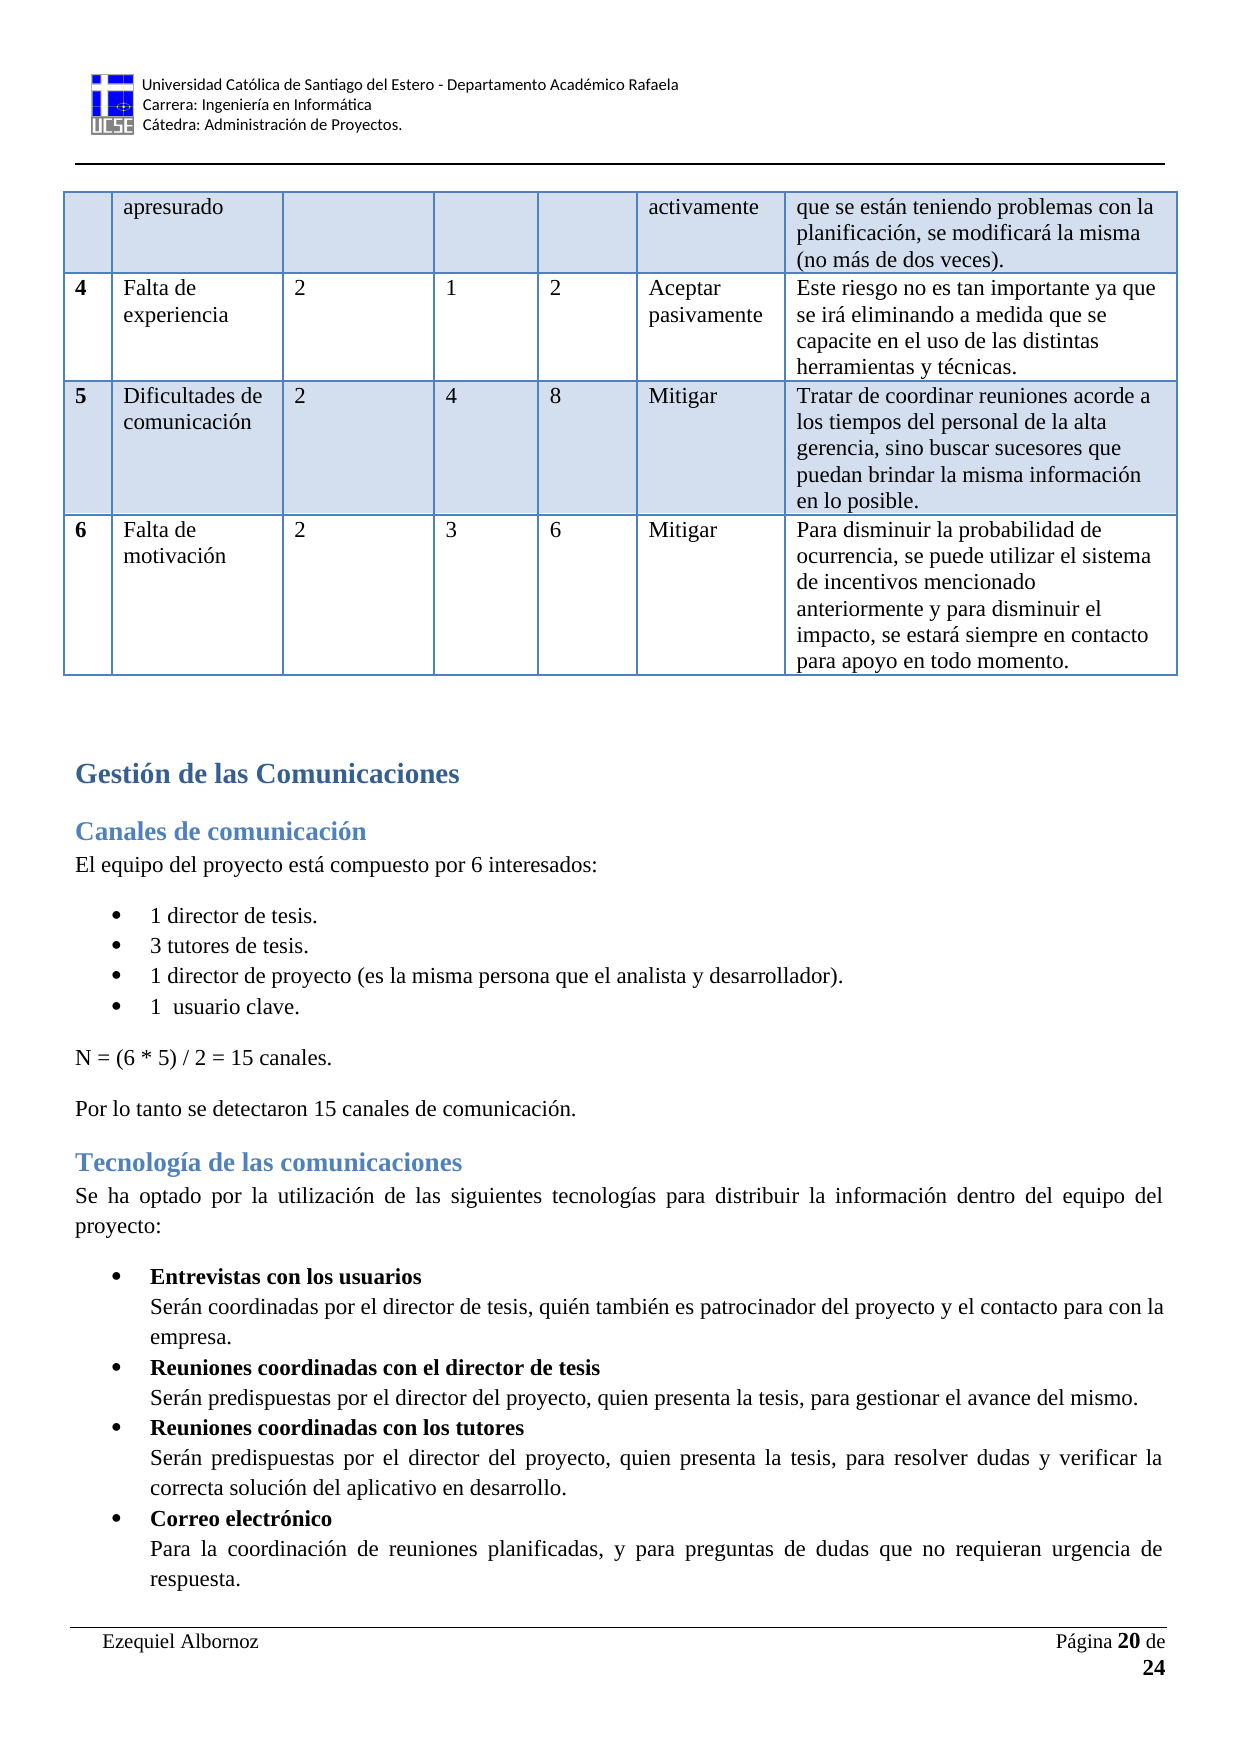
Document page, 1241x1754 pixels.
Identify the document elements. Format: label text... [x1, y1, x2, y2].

table_cell 2 [284, 382, 433, 513]
list 1 director de tesis. [112, 902, 1165, 928]
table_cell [786, 193, 1176, 272]
list Entrevistas con los usuarios [112, 1263, 1165, 1289]
list Serán predispuestas por el director del proyecto, quien presenta la tesis, para resolver dudas y verificar la correcta solución del aplicativo en desarrollo. [150, 1444, 1165, 1501]
list 1 director de proyecto (es la misma persona que el analista y desarrollador). [112, 963, 1165, 989]
table_cell Dificultades de comunicación [113, 382, 282, 513]
table_cell 2 [284, 516, 433, 674]
text N = (6 * 5) / 2 = 15 canales. [75, 1044, 1165, 1070]
subtitle Gestión de las Comunicaciones [75, 756, 1165, 789]
table_cell 3 [539, 193, 636, 272]
subtitle Tecnología de las comunicaciones [75, 1146, 1165, 1177]
list Reuniones coordinadas con los tutores [112, 1414, 1165, 1440]
list Serán predispuestas por el director del proyecto, quien presenta la tesis, para gestionar el avance del mismo. [150, 1384, 1165, 1410]
subtitle Canales de comunicación [75, 815, 1165, 847]
table_cell Mitigar [638, 516, 784, 674]
table_cell 5 [65, 382, 111, 513]
text El equipo del proyecto está compuesto por 6 interesados: [75, 851, 1165, 877]
table_cell Tratar de coordinar reuniones acorde a los tiempos del personal de la alta gerencia, sino buscar sucesores que puedan brindar la misma información en lo posible. [786, 382, 1176, 513]
table_cell 3 [435, 516, 537, 674]
table_cell 1 [435, 274, 537, 380]
table_cell 4 [65, 274, 111, 380]
table_cell 3 [65, 193, 111, 272]
list Serán coordinadas por el director de tesis, quién también es patrocinador del proyecto y el contacto para con la empresa. [150, 1293, 1165, 1350]
table_cell 6 [65, 516, 111, 674]
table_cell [113, 193, 282, 272]
table_cell Aceptar activamente [638, 193, 784, 272]
table_cell 3 [284, 193, 433, 272]
table_cell Aceptar pasivamente [638, 274, 784, 380]
table_cell 1 [435, 193, 537, 272]
table_cell Falta de experiencia [113, 274, 282, 380]
table_cell 2 [284, 274, 433, 380]
table_cell 2 [539, 274, 636, 380]
list Para la coordinación de reuniones planificadas, y para preguntas de dudas que no requieran urgencia de respuesta. [150, 1535, 1165, 1591]
text Se ha optado por la utilización de las siguientes tecnologías para distribuir la información dentro del equipo del proyecto: [75, 1182, 1165, 1238]
table_cell 8 [539, 382, 636, 513]
table_cell Para disminuir la probabilidad de ocurrencia, se puede utilizar el sistema de incentivos mencionado anteriormente y para disminuir el impacto, se estará siempre en contacto para apoyo en todo momento. [786, 516, 1176, 674]
table_cell 4 [435, 382, 537, 513]
list 1 usuario clave. [112, 993, 1165, 1019]
text Por lo tanto se detectaron 15 canales de comunicación. [75, 1095, 1165, 1121]
table_cell Falta de motivación [113, 516, 282, 674]
table_cell 6 [539, 516, 636, 674]
list Reuniones coordinadas con el director de tesis [112, 1353, 1165, 1380]
list 3 tutores de tesis. [112, 932, 1165, 959]
table_cell Este riesgo no es tan importante ya que se irá eliminando a medida que se capacite en el uso de las distintas herramientas y técnicas. [786, 274, 1176, 380]
list Correo electrónico [112, 1504, 1165, 1531]
table_cell Mitigar [638, 382, 784, 513]
picture [90, 73, 135, 136]
